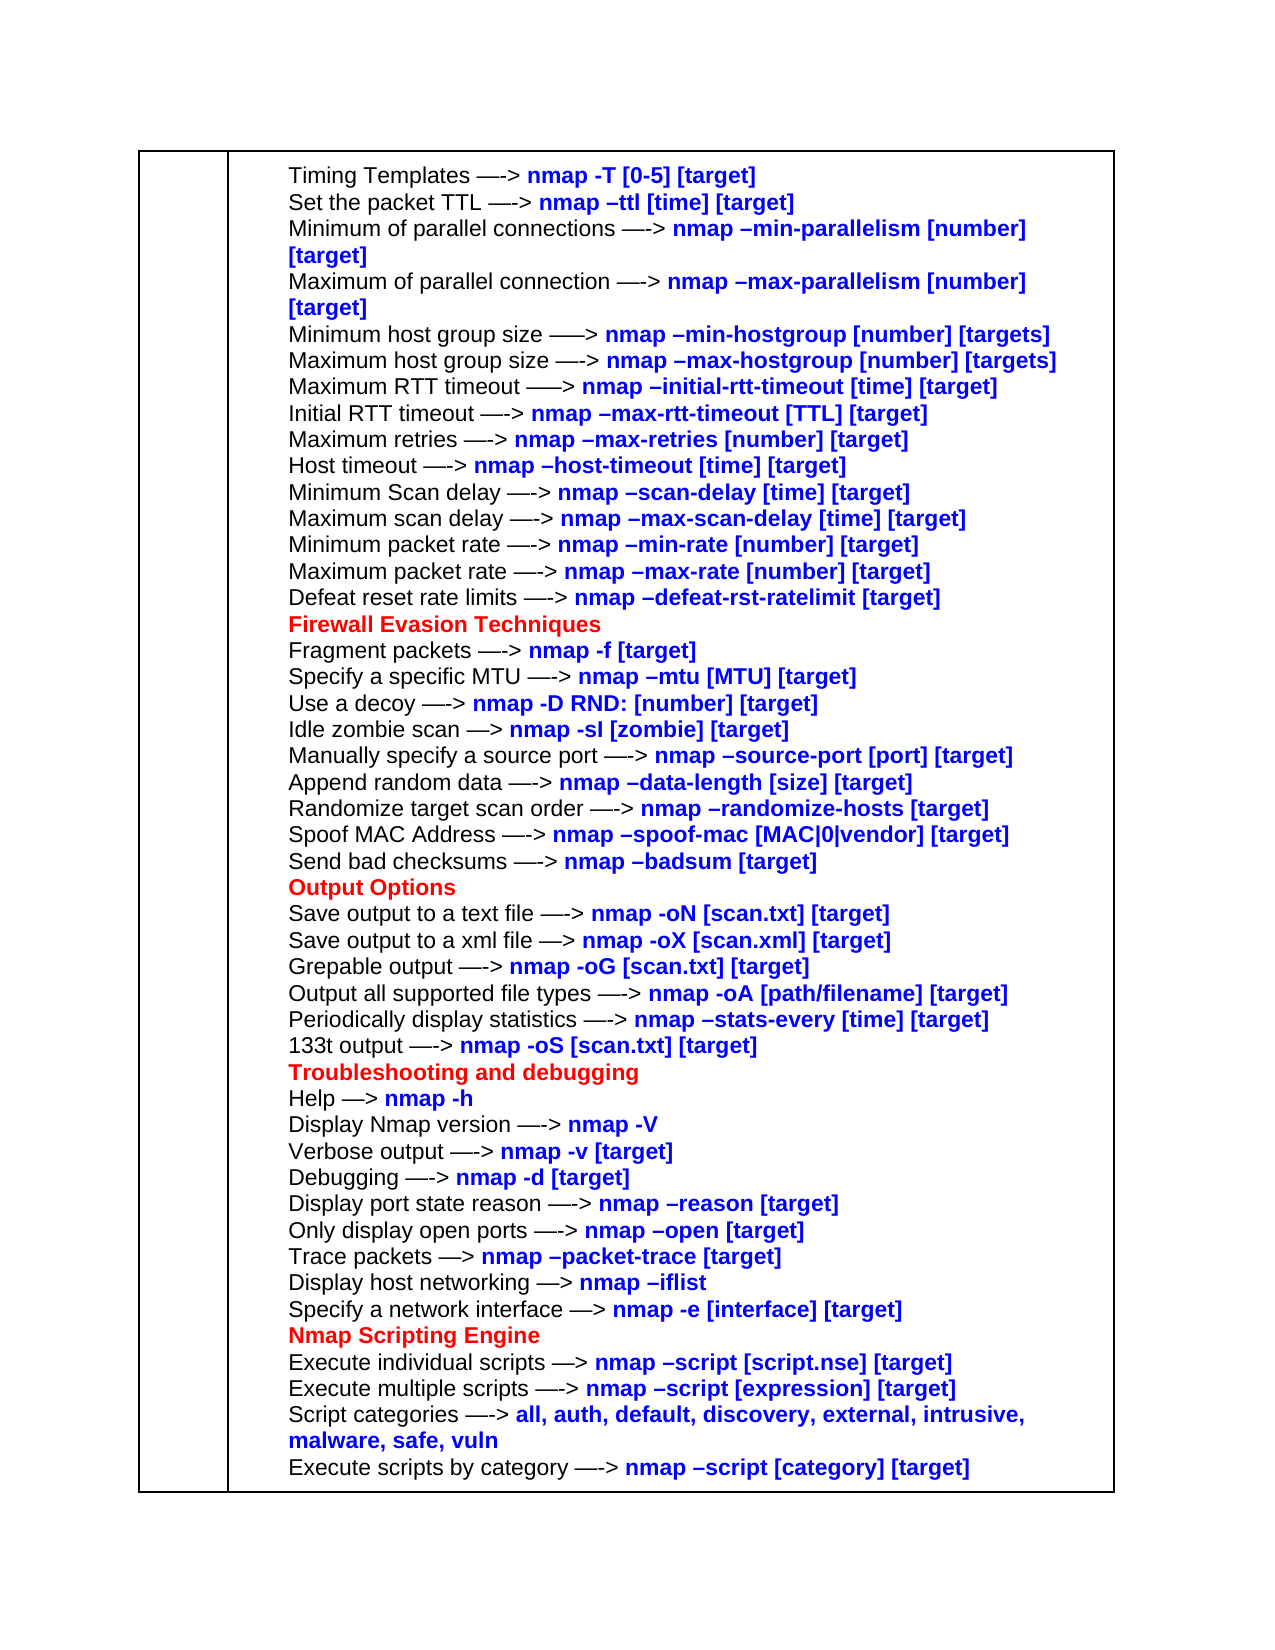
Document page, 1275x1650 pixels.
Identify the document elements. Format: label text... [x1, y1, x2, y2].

table_cell 3 [140, 152, 227, 1491]
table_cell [229, 152, 1113, 1491]
